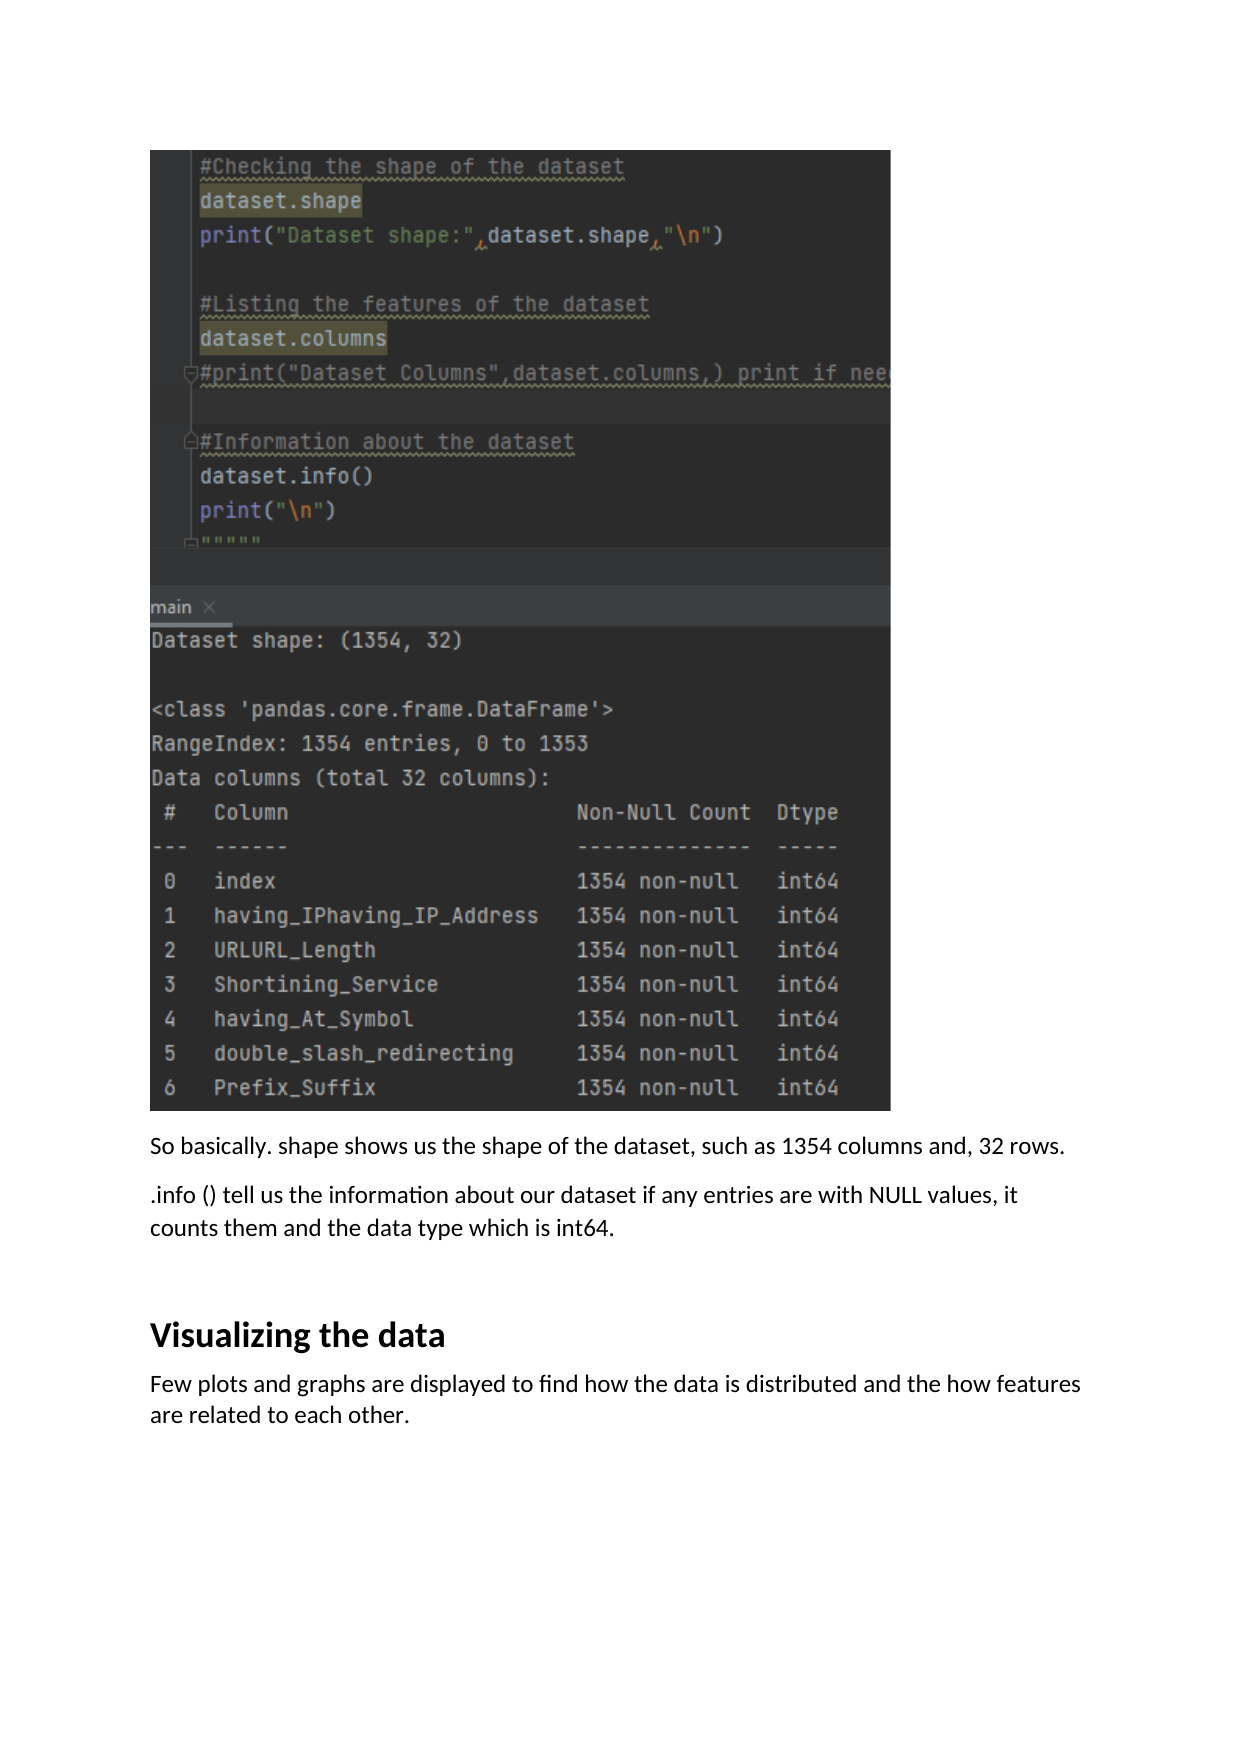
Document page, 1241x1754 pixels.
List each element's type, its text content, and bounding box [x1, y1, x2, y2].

subtitle Visualizing the data [150, 1312, 1090, 1356]
text .info () tell us the information about our dataset if any entries are with NULL values, it counts them and the data type which is int64. [150, 1179, 1090, 1243]
text Few plots and graphs are displayed to find how the data is distributed and the how features are related to each other. [150, 1368, 1090, 1429]
picture [150, 150, 891, 1111]
text So basically. shape shows us the shape of the dataset, such as 1354 columns and, 32 rows. [150, 1130, 1090, 1160]
